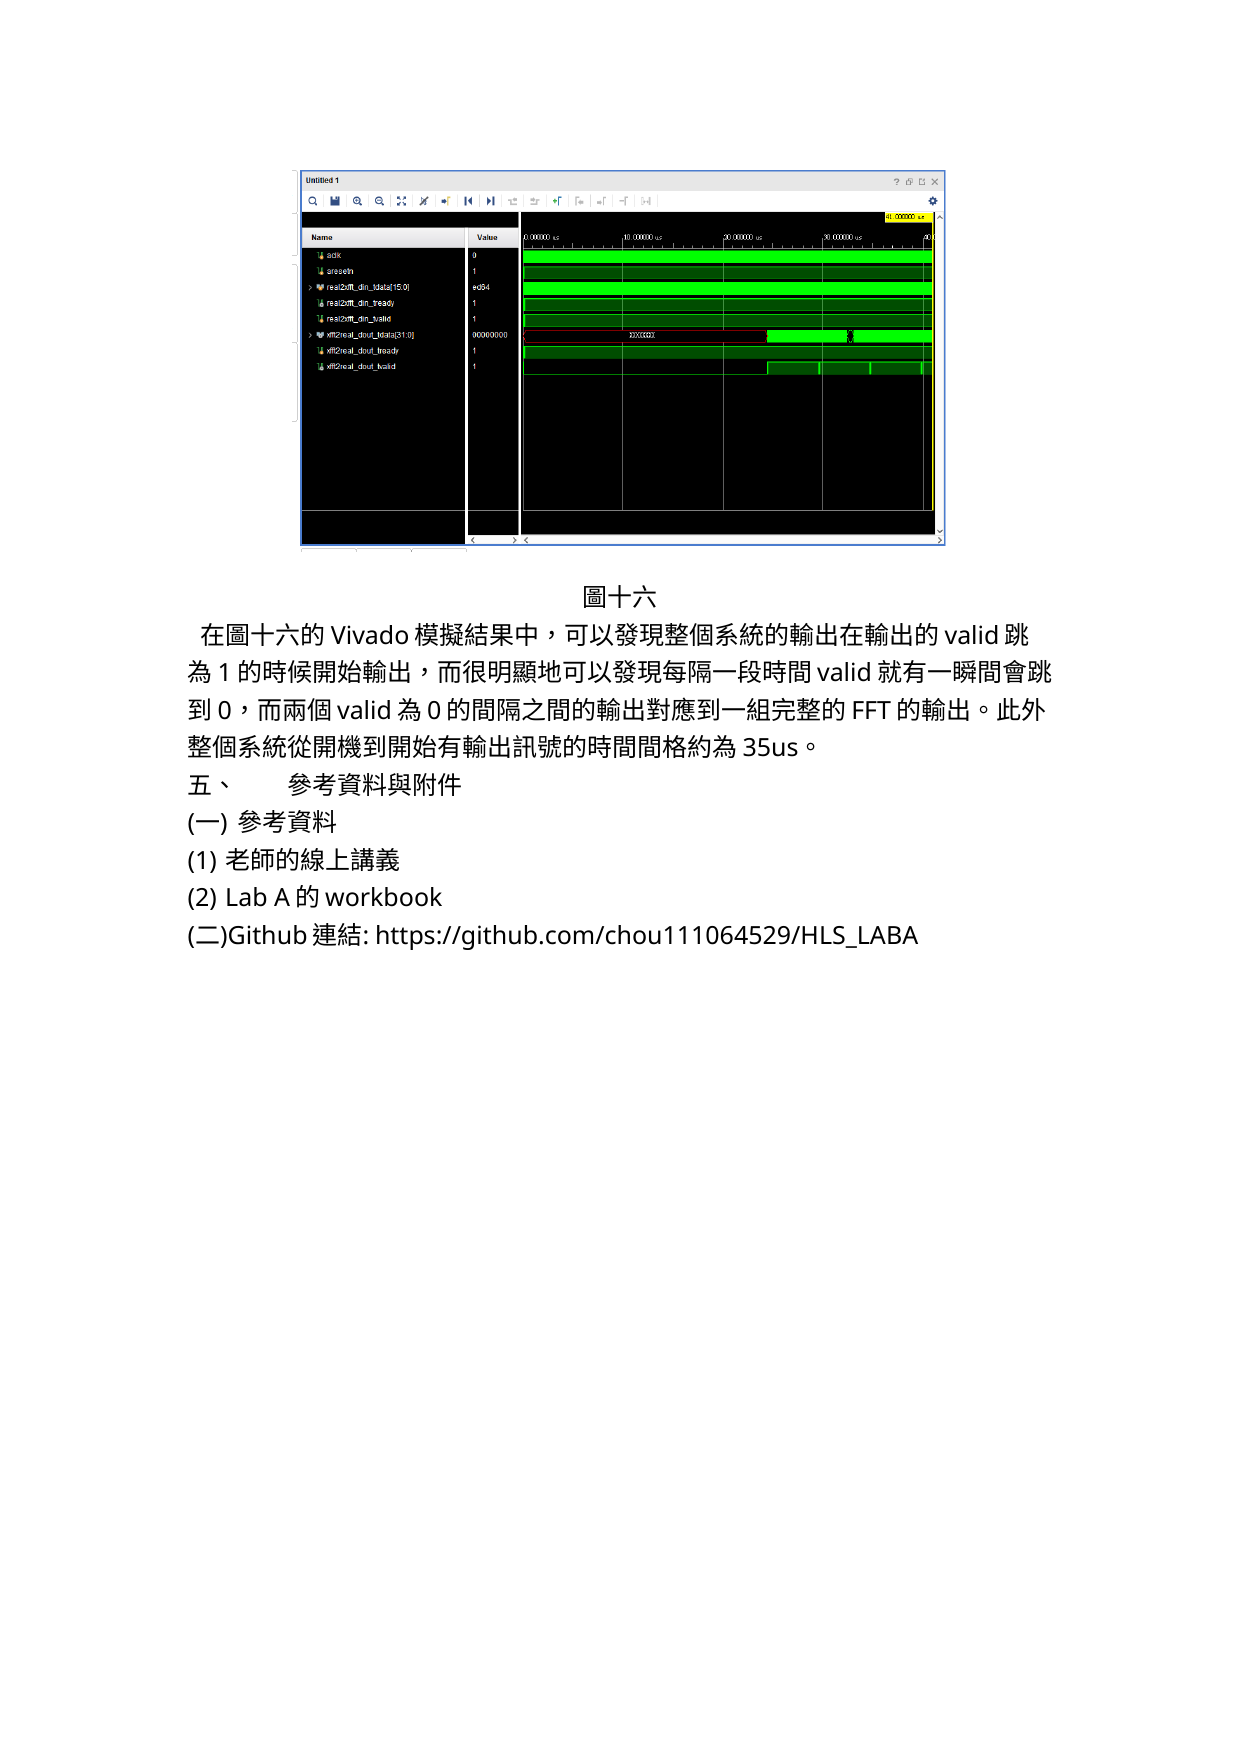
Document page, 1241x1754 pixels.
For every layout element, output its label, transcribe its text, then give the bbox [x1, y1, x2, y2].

text 在圖十六的Vivado模擬結果中，可以發現整個系統的輸出在輸出的valid跳為1的時候開始輸出，而很明顯地可以發現每隔一段時間valid就有一瞬間會跳到0，而兩個valid為0的間隔之間的輸出對應到一組完整的FFT的輸出。此外整個系統從開機到開始有輸出訊號的時間間格約為35us。 [187, 614, 1053, 764]
text (二)Github連結: https://github.com/chou111064529/HLS_LABA [187, 914, 1053, 952]
text 圖十六 [187, 577, 1053, 614]
list 老師的線上講義 [187, 839, 1053, 877]
picture [292, 164, 949, 552]
list Lab A的workbook [187, 877, 1053, 914]
list 參考資料 [187, 802, 1053, 839]
list 參考資料與附件 [187, 764, 1053, 802]
